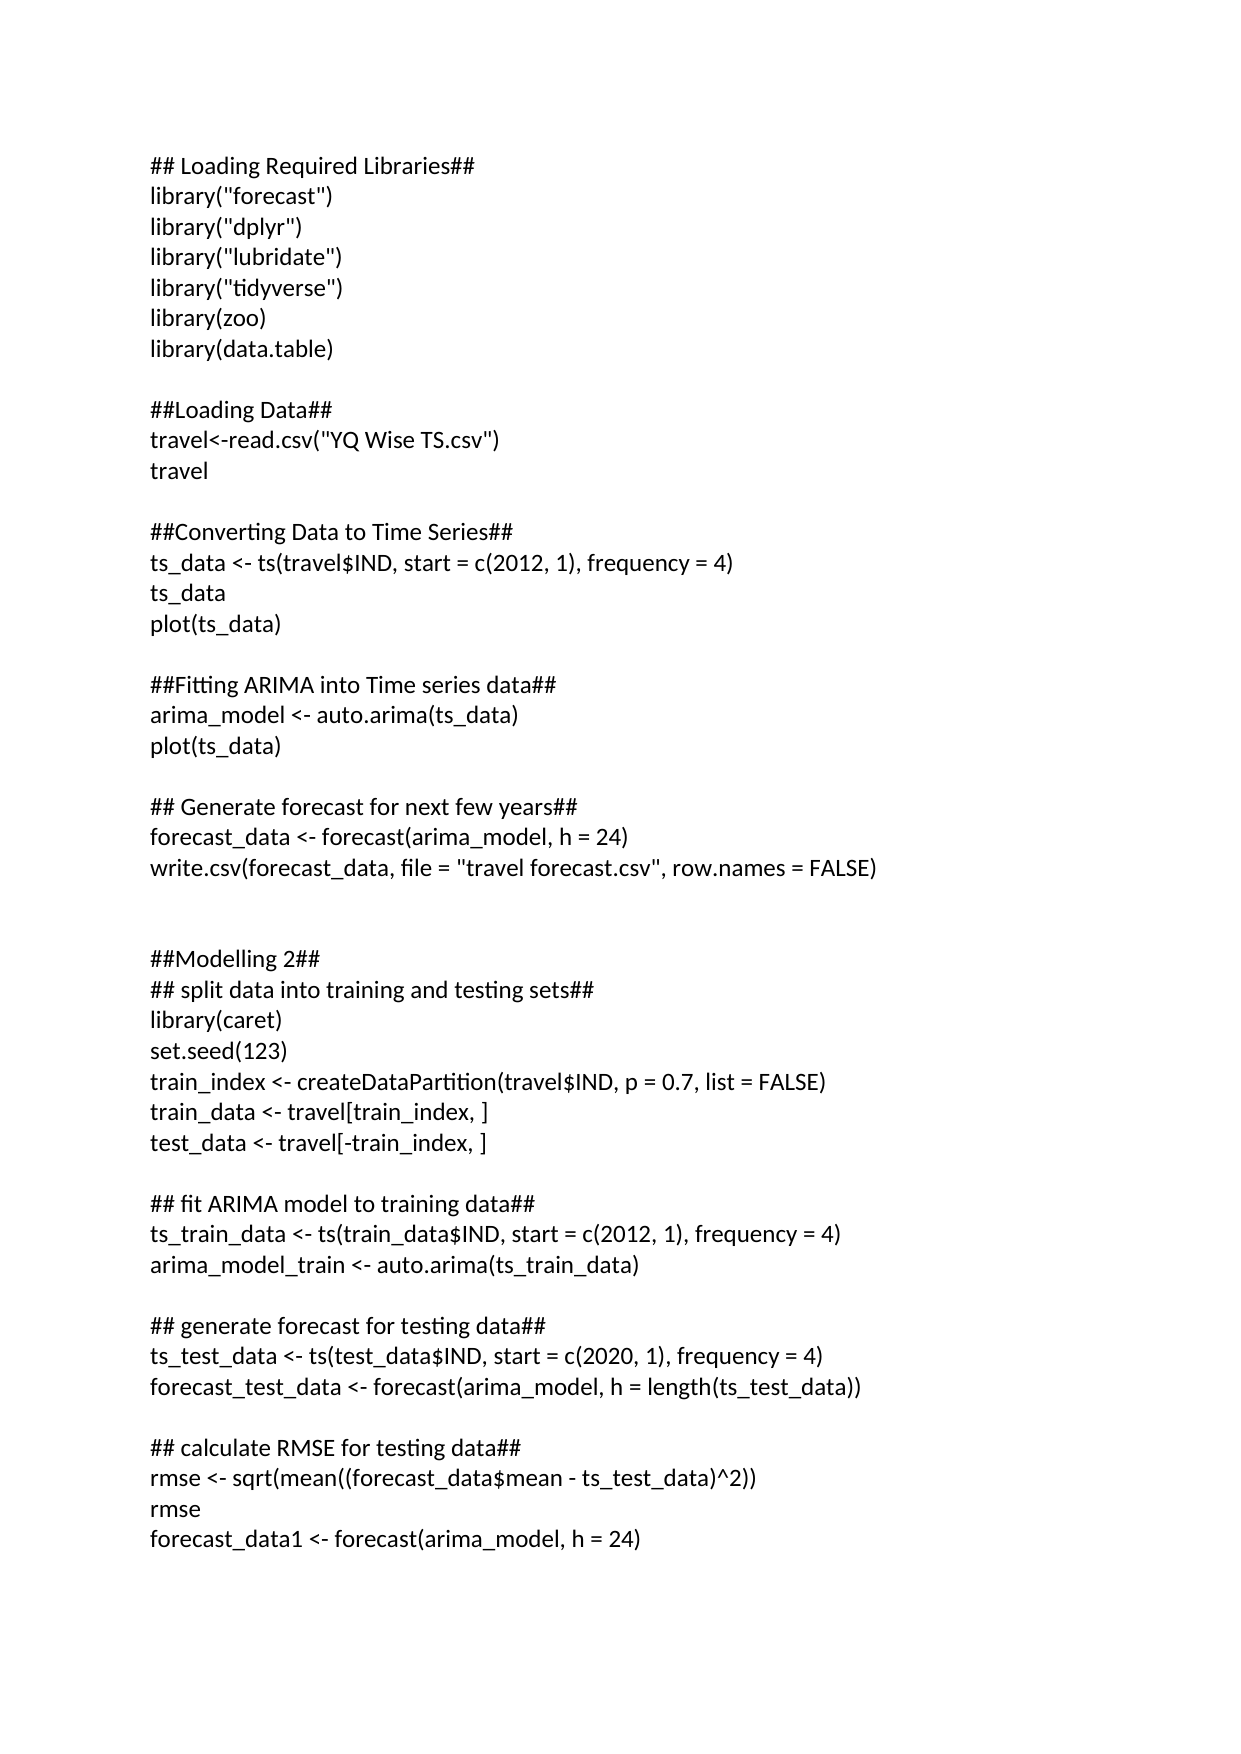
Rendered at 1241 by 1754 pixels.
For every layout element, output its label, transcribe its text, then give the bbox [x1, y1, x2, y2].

text plot(ts_data) [150, 608, 1090, 638]
text ## calculate RMSE for testing data## [150, 1432, 1090, 1462]
text forecast_data <- forecast(arima_model, h = 24) [150, 821, 1090, 852]
text train_index <- createDataPartition(travel$IND, p = 0.7, list = FALSE) [150, 1066, 1090, 1096]
text ## Generate forecast for next few years## [150, 791, 1090, 821]
text travel [150, 455, 1090, 486]
text ##Converting Data to Time Series## [150, 516, 1090, 547]
text library(caret) [150, 1004, 1090, 1035]
text library(data.table) [150, 333, 1090, 364]
text test_data <- travel[-train_index, ] [150, 1127, 1090, 1157]
text arima_model <- auto.arima(ts_data) [150, 699, 1090, 730]
text ##Fitting ARIMA into Time series data## [150, 669, 1090, 699]
text ts_data [150, 577, 1090, 608]
text train_data <- travel[train_index, ] [150, 1096, 1090, 1127]
text ##Modelling 2## [150, 943, 1090, 974]
text ## fit ARIMA model to training data## [150, 1188, 1090, 1218]
text ##Loading Data## [150, 394, 1090, 425]
text ## Loading Required Libraries## [150, 150, 1090, 181]
text library("tidyverse") [150, 272, 1090, 303]
text library(zoo) [150, 303, 1090, 333]
text ## split data into training and testing sets## [150, 974, 1090, 1004]
text ts_test_data <- ts(test_data$IND, start = c(2020, 1), frequency = 4) [150, 1340, 1090, 1371]
text rmse <- sqrt(mean((forecast_data$mean - ts_test_data)^2)) [150, 1462, 1090, 1493]
text plot(ts_data) [150, 730, 1090, 760]
text forecast_test_data <- forecast(arima_model, h = length(ts_test_data)) [150, 1371, 1090, 1401]
text forecast_data1 <- forecast(arima_model, h = 24) [150, 1523, 1090, 1554]
text library("lubridate") [150, 242, 1090, 272]
text set.seed(123) [150, 1035, 1090, 1066]
text ## generate forecast for testing data## [150, 1310, 1090, 1340]
text library("dplyr") [150, 211, 1090, 242]
text travel<-read.csv("YQ Wise TS.csv") [150, 425, 1090, 455]
text ts_data <- ts(travel$IND, start = c(2012, 1), frequency = 4) [150, 547, 1090, 577]
text rmse [150, 1493, 1090, 1523]
text write.csv(forecast_data, file = "travel forecast.csv", row.names = FALSE) [150, 852, 1090, 882]
text ts_train_data <- ts(train_data$IND, start = c(2012, 1), frequency = 4) [150, 1218, 1090, 1249]
text arima_model_train <- auto.arima(ts_train_data) [150, 1249, 1090, 1279]
text library("forecast") [150, 181, 1090, 211]
